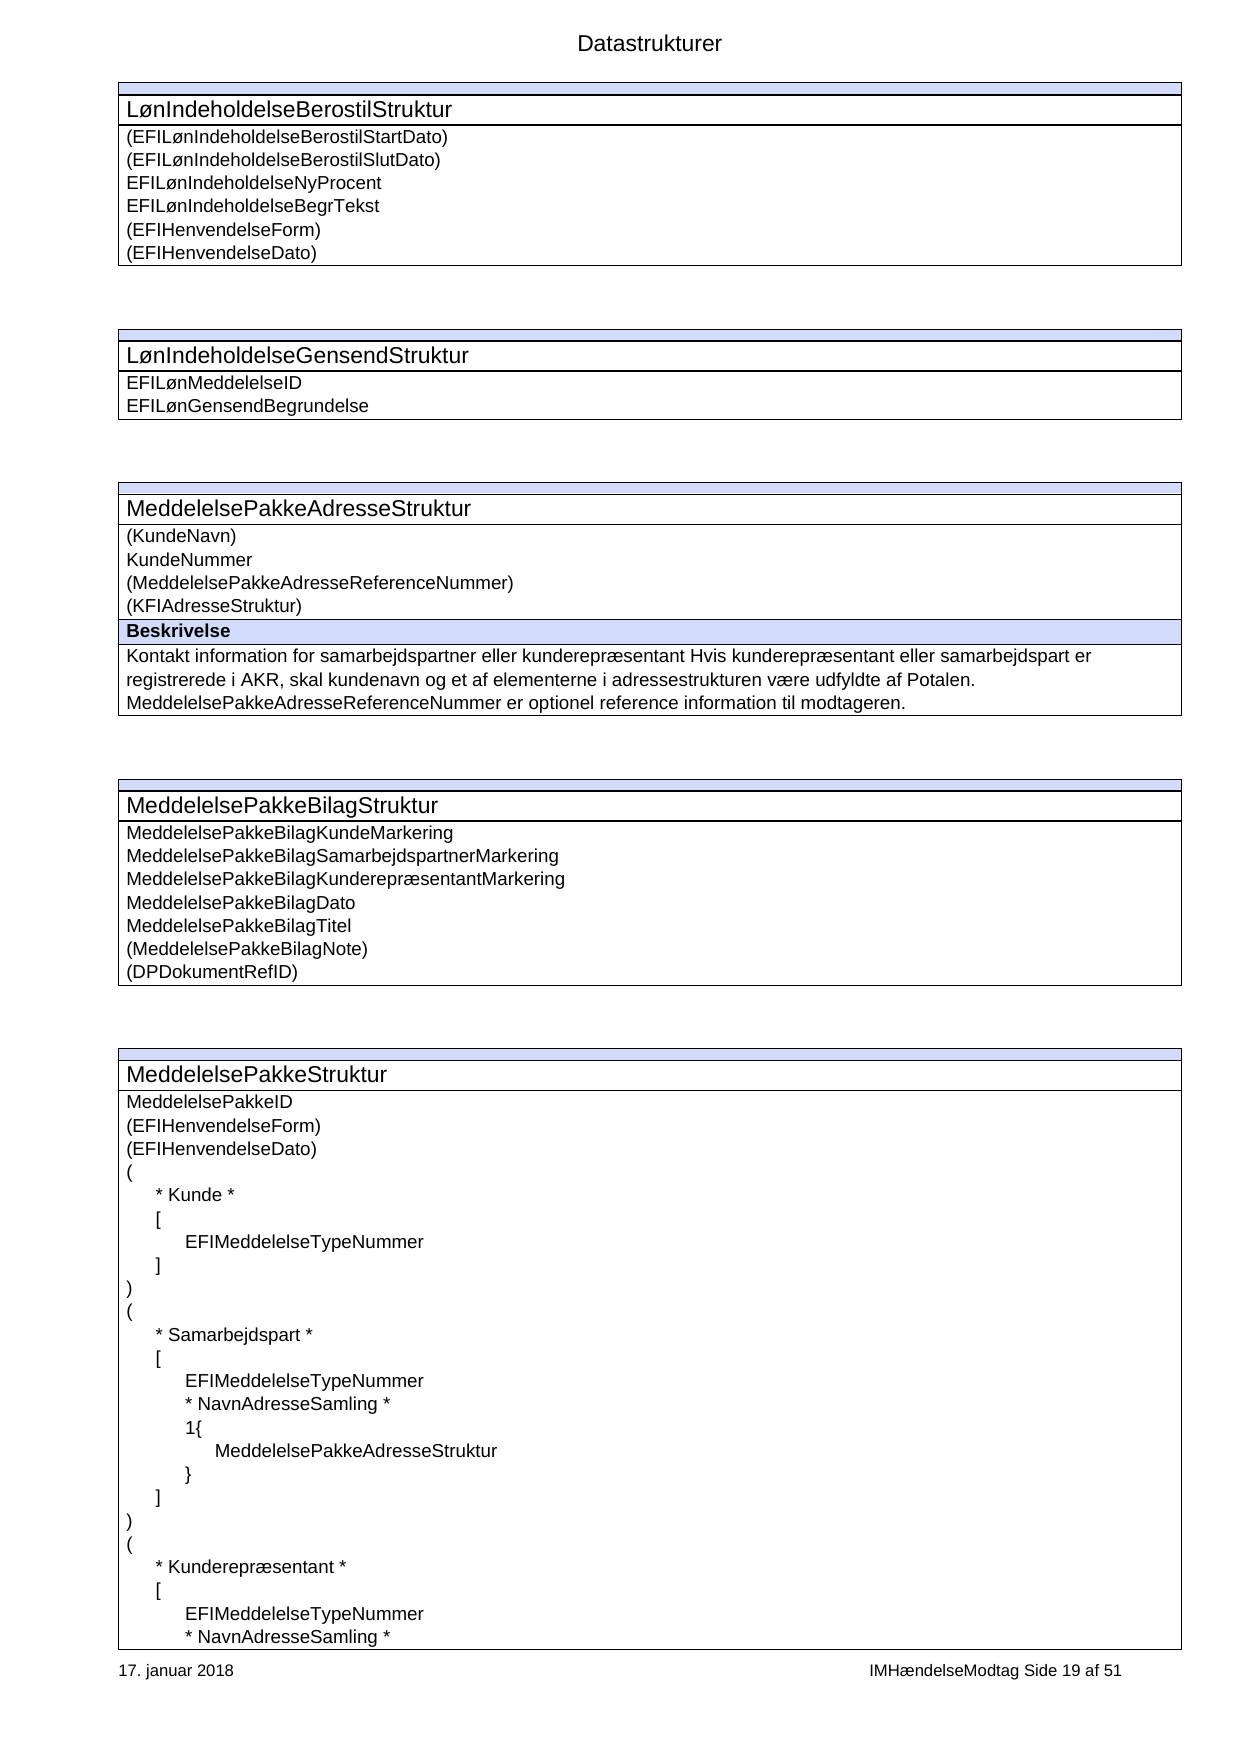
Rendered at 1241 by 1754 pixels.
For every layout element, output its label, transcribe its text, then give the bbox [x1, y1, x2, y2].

table_cell LønIndeholdelseGensendStruktur [119, 342, 1181, 370]
table_cell LønIndeholdelseBerostilStruktur [119, 96, 1181, 124]
table_cell Beskrivelse [119, 620, 1181, 644]
table_header [119, 780, 1181, 790]
table_cell MeddelelsePakkeAdresseStruktur [119, 495, 1181, 523]
table_cell MeddelelsePakkeStruktur [119, 1061, 1181, 1090]
table_header [119, 1049, 1181, 1060]
table_cell EFILønMeddelelseID EFILønGensendBegrundelse [119, 372, 1181, 419]
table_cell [119, 1091, 1181, 1649]
table_cell MeddelelsePakkeBilagStruktur [119, 792, 1181, 820]
table_header [119, 330, 1181, 340]
table_cell Kontakt information for samarbejdspartner eller kunderepræsentant Hvis kunderepræsentant eller samarbejdspart er registrerede i AKR, skal kundenavn og et af elementerne i adressestrukturen være udfyldte af Potalen. MeddelelsePakkeAdresseReferenceNummer er optionel reference information til modtageren. [119, 645, 1181, 715]
table_cell (KundeNavn) KundeNummer (MeddelelsePakkeAdresseReferenceNummer) (KFIAdresseStruktur) [119, 525, 1181, 618]
table_cell MeddelelsePakkeBilagKundeMarkering MeddelelsePakkeBilagSamarbejdspartnerMarkering MeddelelsePakkeBilagKunderepræsentantMarkering MeddelelsePakkeBilagDato MeddelelsePakkeBilagTitel (MeddelelsePakkeBilagNote) (DPDokumentRefID) [119, 822, 1181, 985]
table_header [119, 483, 1181, 493]
table_cell (EFILønIndeholdelseBerostilStartDato) (EFILønIndeholdelseBerostilSlutDato) EFILønIndeholdelseNyProcent EFILønIndeholdelseBegrTekst (EFIHenvendelseForm) (EFIHenvendelseDato) [119, 126, 1181, 265]
table_header [119, 83, 1181, 94]
